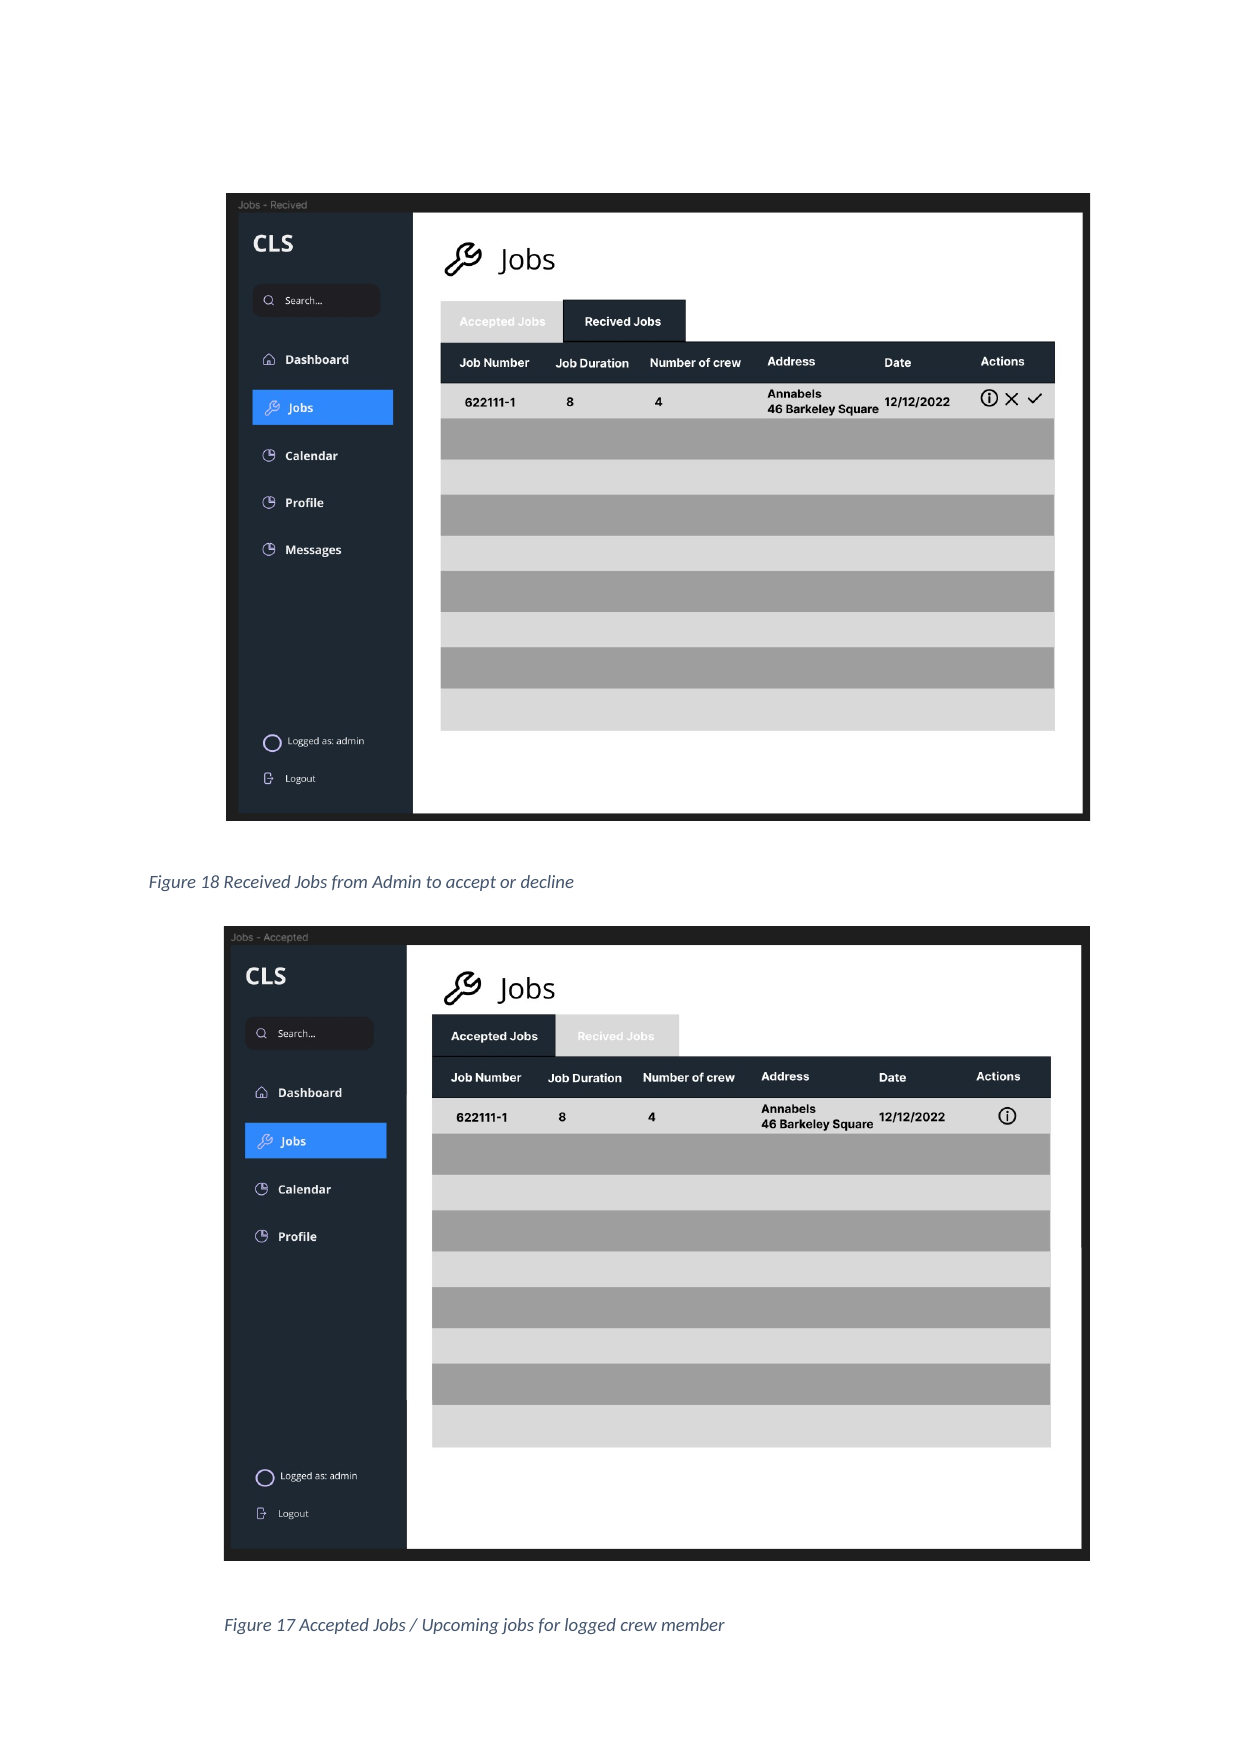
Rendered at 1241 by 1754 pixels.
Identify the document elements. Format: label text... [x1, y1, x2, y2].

picture [223, 926, 1090, 1561]
picture [226, 193, 1091, 821]
text Figure 17 Accepted Jobs / Upcoming jobs for logged crew member [93, 1614, 725, 1637]
text Figure 18 Received Jobs from Admin to accept or decline [148, 870, 1083, 893]
